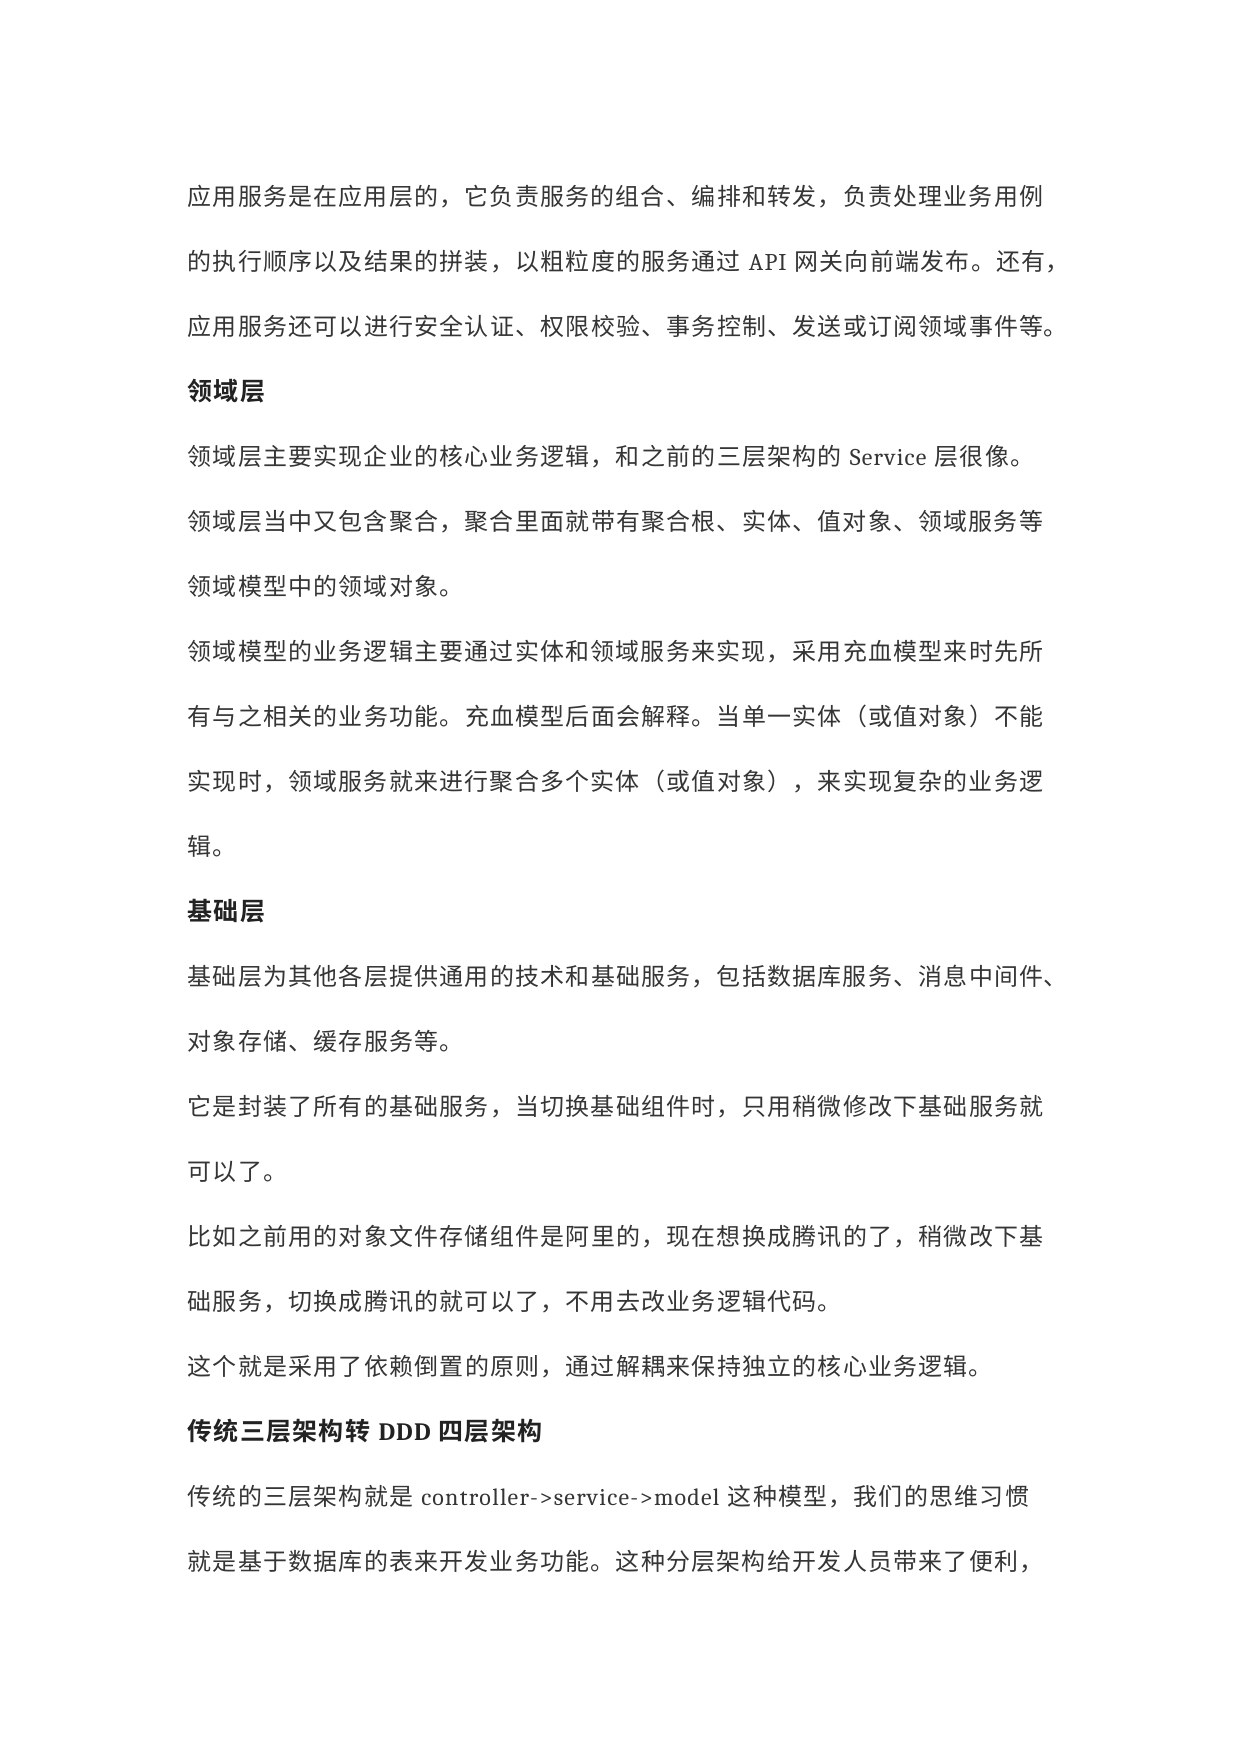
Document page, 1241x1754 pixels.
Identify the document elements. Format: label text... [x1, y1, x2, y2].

text 它是封装了所有的基础服务，当切换基础组件时，只用稍微修改下基础服务就可以了。 [187, 1072, 1053, 1202]
text 这个就是采用了依赖倒置的原则，通过解耦来保持独立的核心业务逻辑。 [187, 1332, 1053, 1397]
text 应用服务是在应用层的，它负责服务的组合、编排和转发，负责处理业务用例的执行顺序以及结果的拼装，以粗粒度的服务通过 API 网关向前端发布。还有，应用服务还可以进行安全认证、权限校验、事务控制、发送或订阅领域事件等。 [187, 162, 1053, 357]
text 基础层为其他各层提供通用的技术和基础服务，包括数据库服务、消息中间件、对象存储、缓存服务等。 [187, 942, 1053, 1072]
subtitle 传统三层架构转 DDD 四层架构 [187, 1397, 1053, 1462]
text 领域模型的业务逻辑主要通过实体和领域服务来实现，采用充血模型来时先所有与之相关的业务功能。充血模型后面会解释。当单一实体（或值对象）不能实现时，领域服务就来进行聚合多个实体（或值对象），来实现复杂的业务逻辑。 [187, 617, 1053, 877]
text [187, 1462, 1053, 1592]
text 比如之前用的对象文件存储组件是阿里的，现在想换成腾讯的了，稍微改下基础服务，切换成腾讯的就可以了，不用去改业务逻辑代码。 [187, 1202, 1053, 1332]
subtitle 领域层 [187, 357, 1053, 422]
text 领域层当中又包含聚合，聚合里面就带有聚合根、实体、值对象、领域服务等领域模型中的领域对象。 [187, 487, 1053, 617]
text 领域层主要实现企业的核心业务逻辑，和之前的三层架构的 Service 层很像。 [187, 422, 1053, 487]
subtitle 基础层 [187, 877, 1053, 942]
